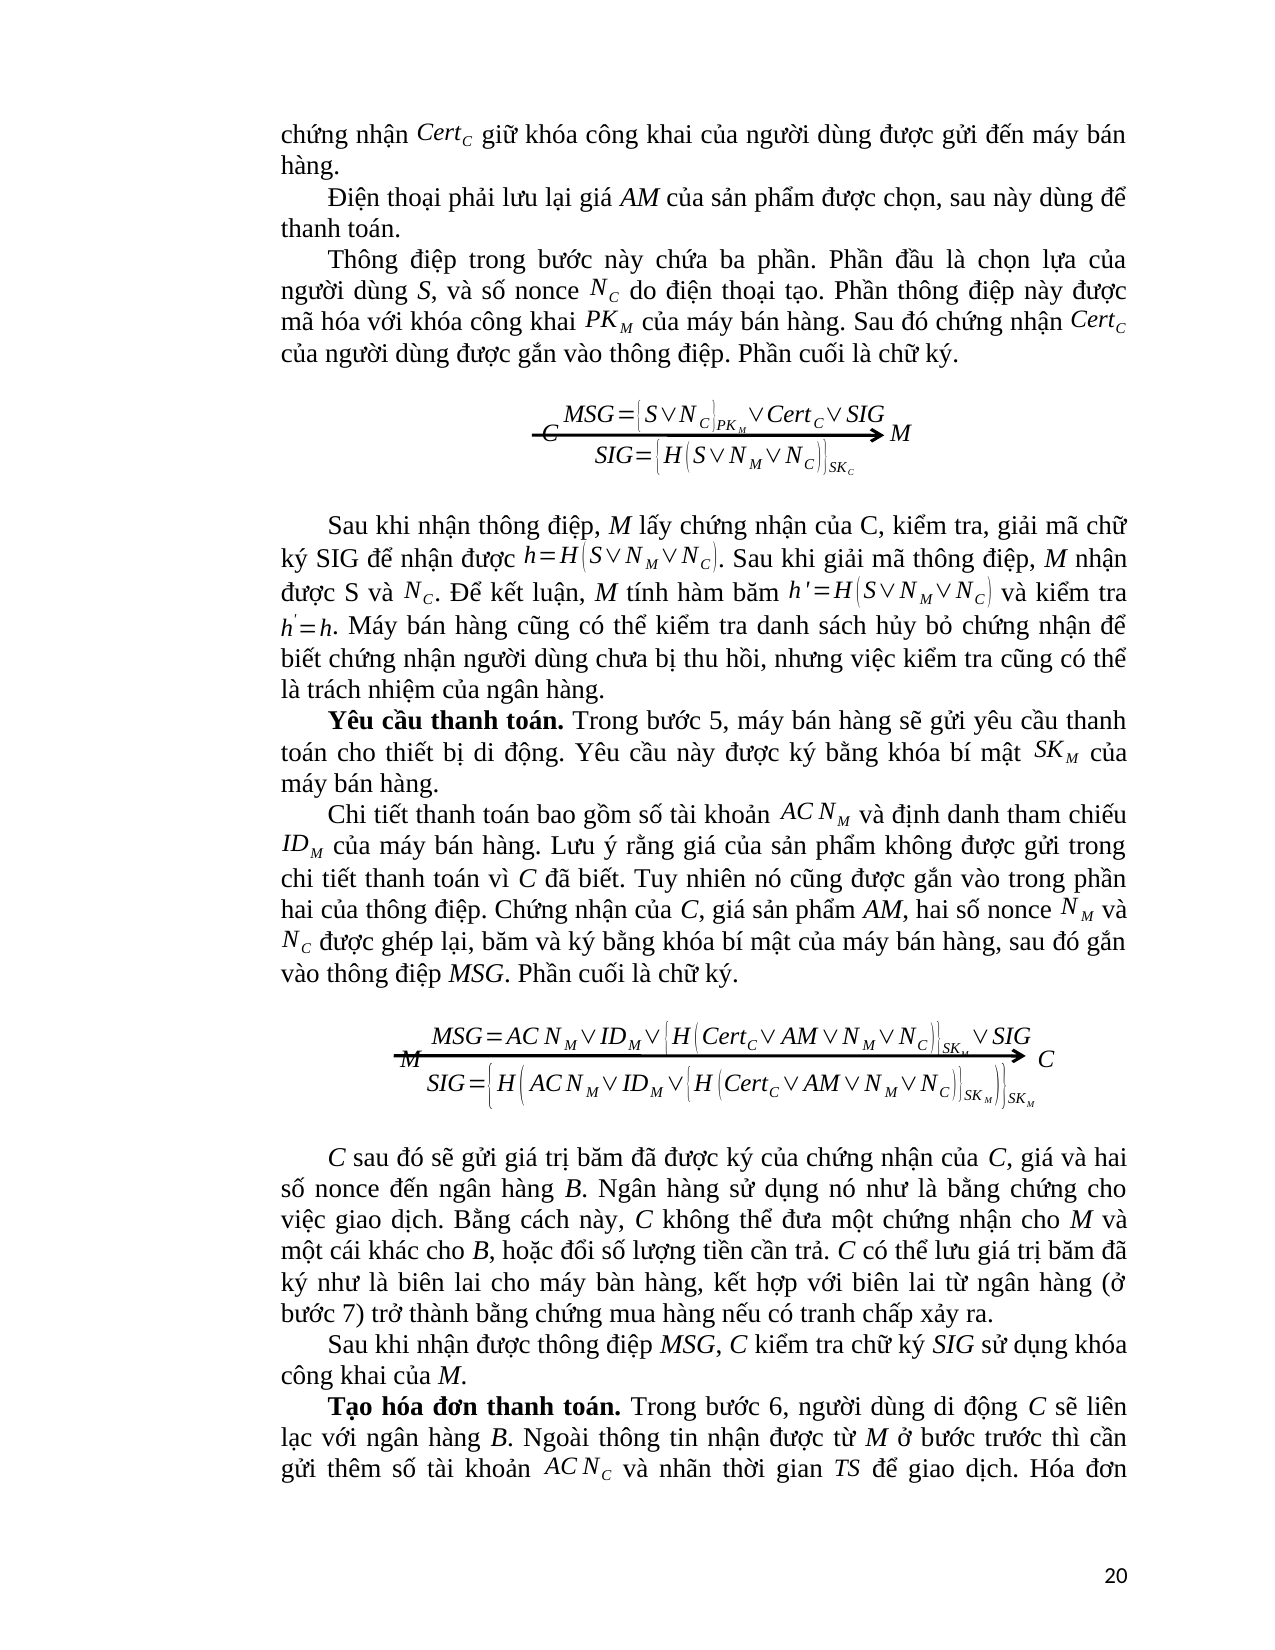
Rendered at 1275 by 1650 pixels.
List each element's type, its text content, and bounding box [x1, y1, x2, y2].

list Điện thoại phải lưu lại giá AM của sản phẩm được chọn, sau này dùng để thanh toán. [281, 181, 1127, 243]
list Chi tiết thanh toán bao gồm số tài khoản và định danh tham chiếu của máy bán hàng. Lưu ý rằng giá của sản phẩm không được gửi trong chi tiết thanh toán vì C đã biết. Tuy nhiên nó cũng được gắn vào trong phần hai của thông điệp. Chứng nhận của C, giá sản phẩm AM, hai số nonce và được ghép lại, băm và ký bằng khóa bí mật của máy bán hàng, sau đó gắn vào thông điệp MSG. Phần cuối là chữ ký. [281, 798, 1127, 988]
list C sau đó sẽ gửi giá trị băm đã được ký của chứng nhận của C, giá và hai số nonce đến ngân hàng B. Ngân hàng sử dụng nó như là bằng chứng cho việc giao dịch. Bằng cách này, C không thể đưa một chứng nhận cho M và một cái khác cho B, hoặc đổi số lượng tiền cần trả. C có thể lưu giá trị băm đã ký như là biên lai cho máy bàn hàng, kết hợp với biên lai từ ngân hàng (ở bước 7) trở thành bằng chứng mua hàng nếu có tranh chấp xảy ra. [281, 1141, 1127, 1328]
list Yêu cầu thanh toán. Trong bước 5, máy bán hàng sẽ gửi yêu cầu thanh toán cho thiết bị di động. Yêu cầu này được ký bằng khóa bí mật của máy bán hàng. [281, 704, 1127, 798]
list Sau khi nhận được thông điệp MSG, C kiểm tra chữ ký SIG sử dụng khóa công khai của M. [281, 1328, 1127, 1390]
list Sau khi nhận thông điệp, M lấy chứng nhận của C, kiểm tra, giải mã chữ ký SIG để nhận được . Sau khi giải mã thông điệp, M nhận được S và . Để kết luận, M tính hàm băm và kiểm tra . Máy bán hàng cũng có thể kiểm tra danh sách hủy bỏ chứng nhận để biết chứng nhận người dùng chưa bị thu hồi, nhưng việc kiểm tra cũng có thể là trách nhiệm của ngân hàng. [281, 509, 1127, 704]
list Thông điệp trong bước này chứa ba phần. Phần đầu là chọn lựa của người dùng S, và số nonce do điện thoại tạo. Phần thông điệp này được mã hóa với khóa công khai của máy bán hàng. Sau đó chứng nhận của người dùng được gắn vào thông điệp. Phần cuối là chữ ký. [281, 243, 1127, 368]
